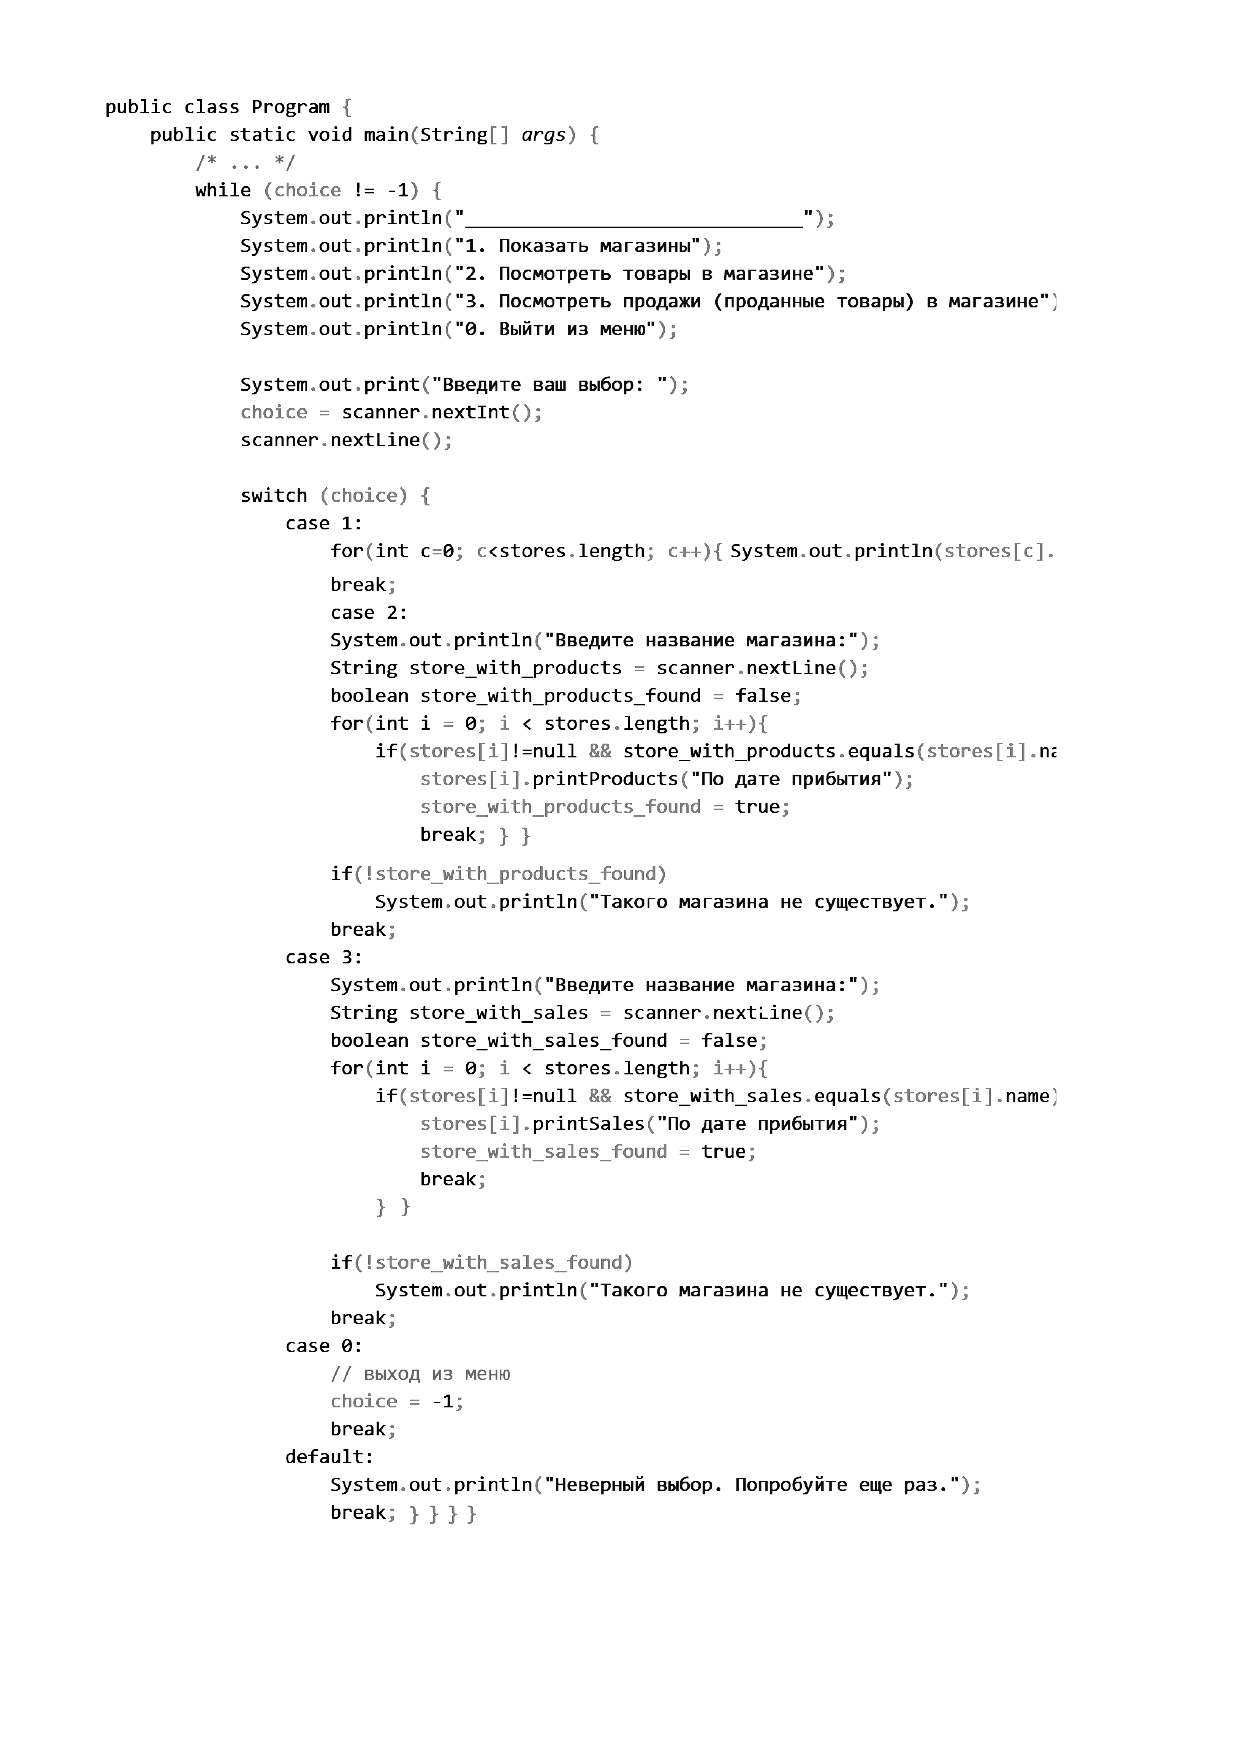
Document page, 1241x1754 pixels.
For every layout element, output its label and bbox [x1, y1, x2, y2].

picture [88, 88, 1057, 1557]
